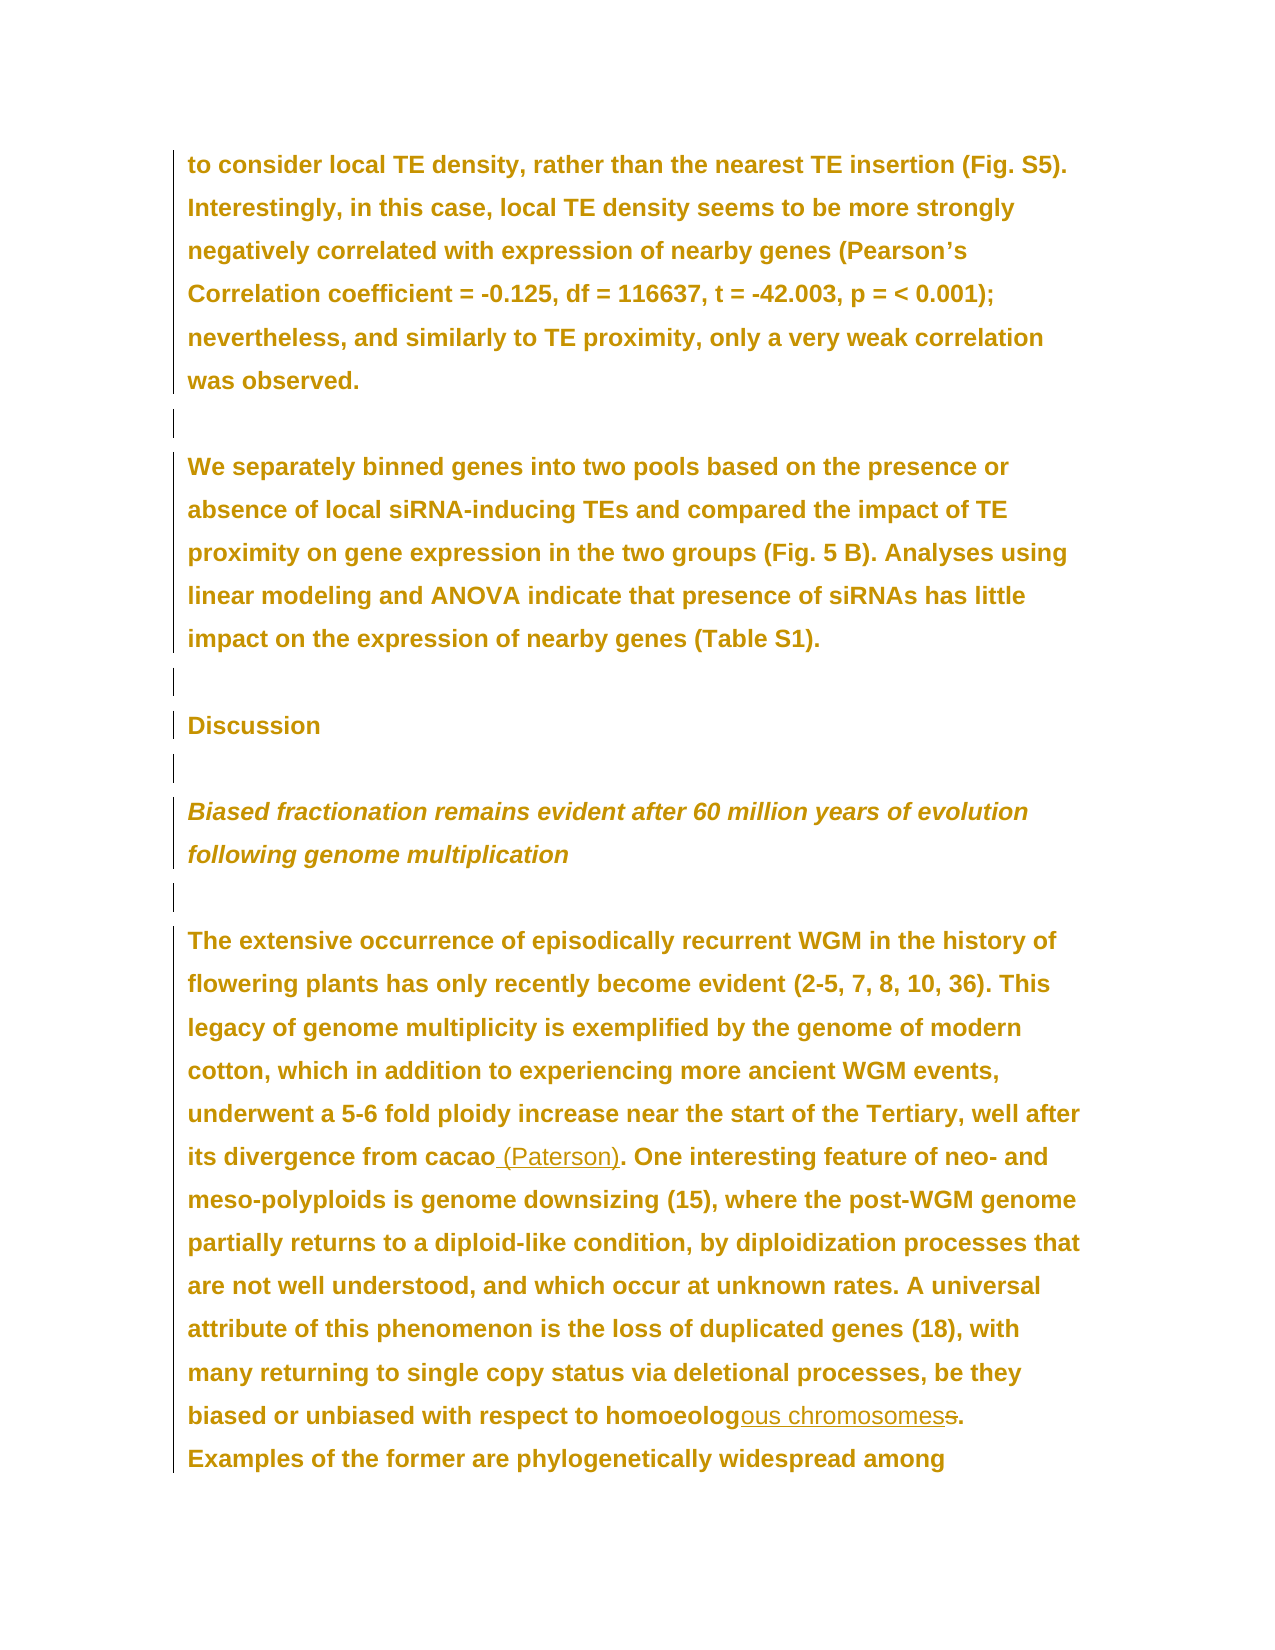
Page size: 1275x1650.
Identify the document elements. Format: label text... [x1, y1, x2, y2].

text Discussion [187, 711, 1087, 739]
text Biased fractionation remains evident after 60 million years of evolution following genome multiplication [187, 797, 1087, 869]
text We separately binned genes into two pools based on the presence or absence of local siRNA-inducing TEs and compared the impact of TE proximity on gene expression in the two groups (Fig. 5 B). Analyses using linear modeling and ANOVA indicate that presence of siRNAs has little impact on the expression of nearby genes (Table S1). [187, 452, 1087, 653]
